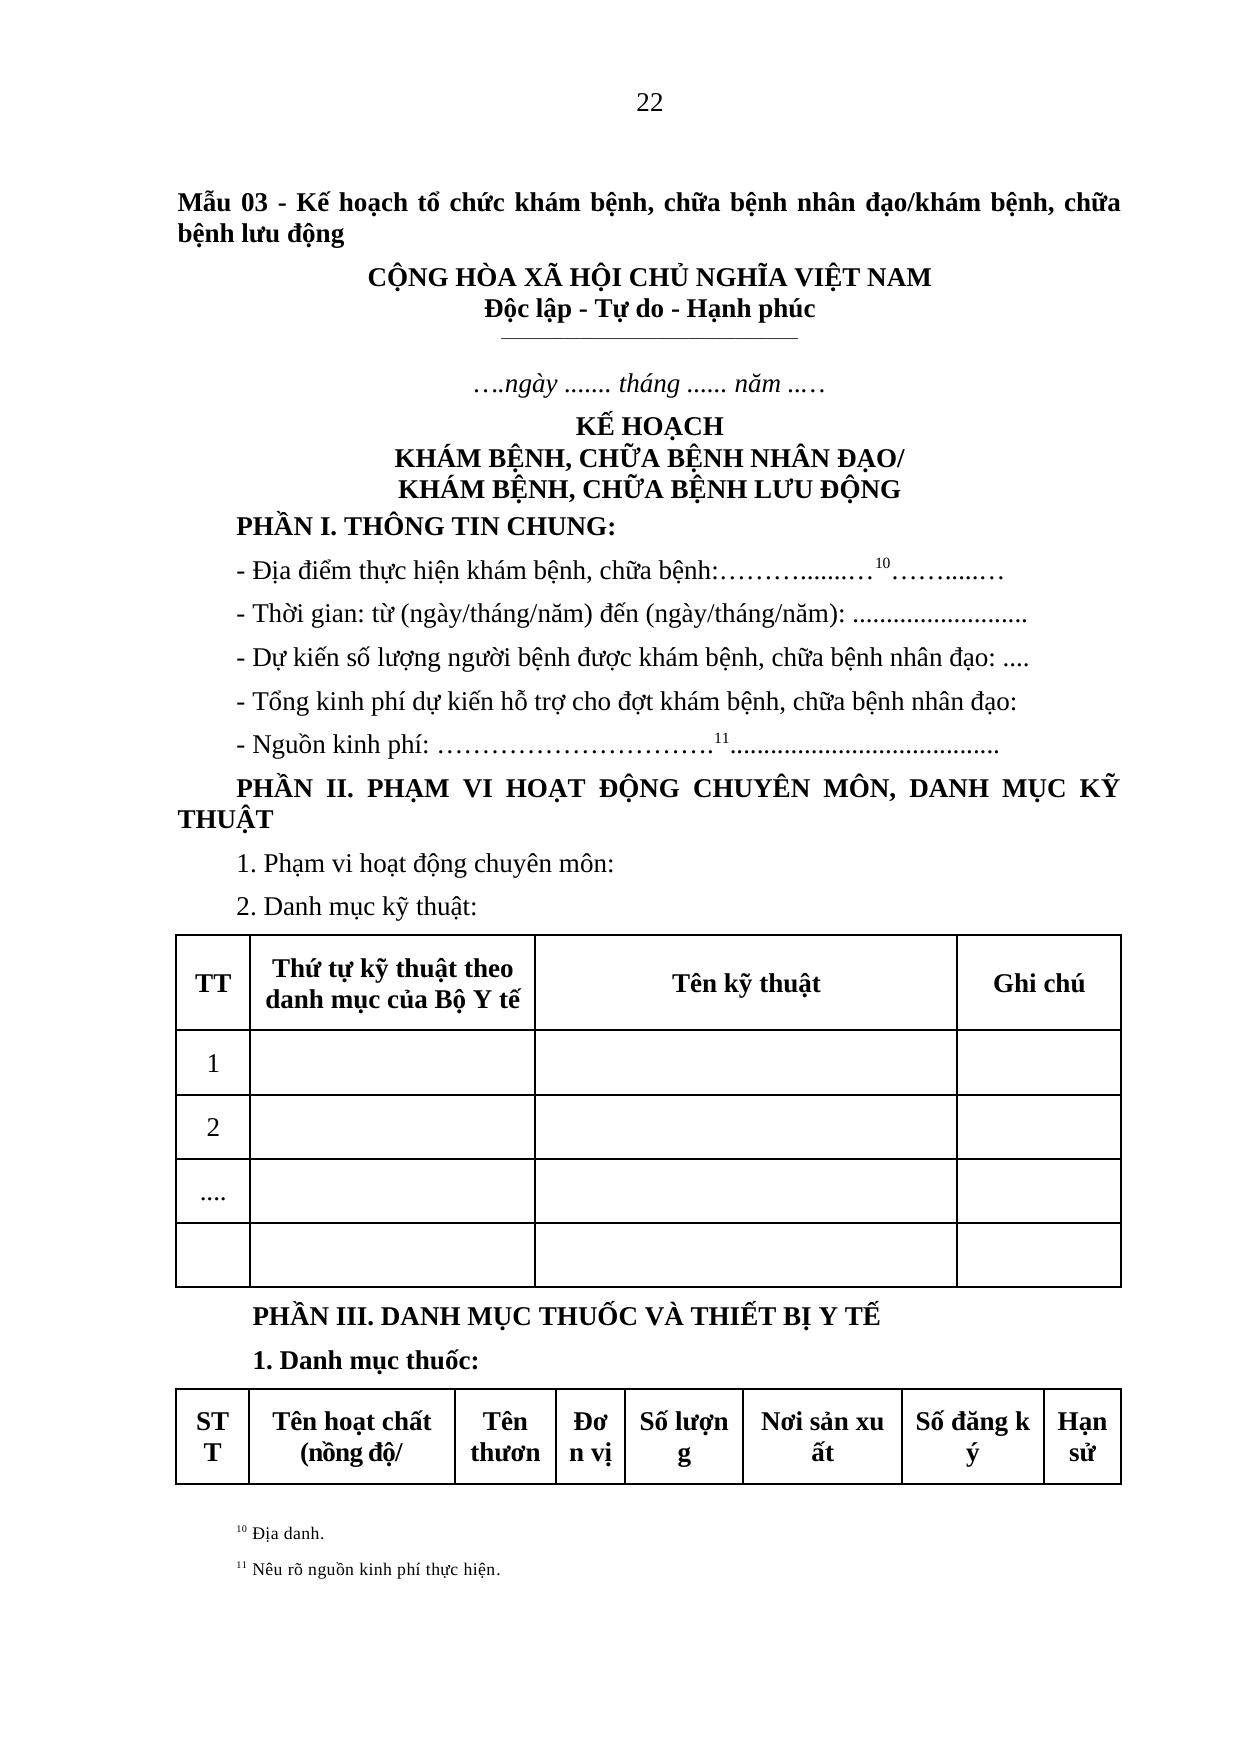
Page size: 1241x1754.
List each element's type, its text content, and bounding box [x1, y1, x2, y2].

table_cell [251, 1031, 534, 1093]
table_cell [958, 1224, 1120, 1286]
table_header Số lượng [626, 1390, 742, 1483]
table_cell 2 [177, 1096, 249, 1157]
text - Tổng kinh phí dự kiến hỗ trợ cho đợt khám bệnh, chữa bệnh nhân đạo: [177, 685, 1122, 716]
text PHẦN II. PHẠM VI HOẠT ĐỘNG CHUYÊN MÔN, DANH MỤC KỸ THUẬT [177, 772, 1122, 834]
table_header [250, 1390, 454, 1483]
text 1. Danh mục thuốc: [177, 1344, 1122, 1375]
table_cell [536, 1096, 956, 1157]
table_header STT [177, 1390, 248, 1483]
table_cell [536, 1031, 956, 1093]
text - Nguồn kinh phí: …………………………......................................... [177, 728, 1122, 759]
table_header Thứ tự kỹ thuật theo danh mục của Bộ Y tế [251, 936, 534, 1029]
table_cell 1 [177, 1031, 249, 1093]
text KHÁM BỆNH, CHỮA BỆNH LƯU ĐỘNG [177, 473, 1122, 504]
text 1. Phạm vi hoạt động chuyên môn: [177, 847, 1122, 878]
table_header Hạn sử dụng [1045, 1390, 1120, 1483]
text 2. Danh mục kỹ thuật: [177, 891, 1122, 922]
table_cell .... [177, 1160, 249, 1222]
table_header TT [177, 936, 249, 1029]
table_header Nơi sản xuất [744, 1390, 901, 1483]
text CỘNG HÒA XÃ HỘI CHỦ NGHĨA VIỆT NAM Độc lập - Tự do - Hạnh phúc ______________________________________ [177, 261, 1122, 354]
table_header Ghi chú [958, 936, 1120, 1029]
table_cell [251, 1224, 534, 1286]
table_cell [958, 1160, 1120, 1222]
table_cell [251, 1160, 534, 1222]
table_header Tên kỹ thuật [536, 936, 956, 1029]
text KẾ HOẠCH [177, 411, 1122, 442]
table_cell [958, 1096, 1120, 1157]
table_cell [958, 1031, 1120, 1093]
text - Dự kiến số lượng người bệnh được khám bệnh, chữa bệnh nhân đạo: .... [177, 641, 1122, 672]
table_header Số đăng ký [903, 1390, 1043, 1483]
text PHẦN III. DANH MỤC THUỐC VÀ THIẾT BỊ Y TẾ [177, 1300, 1122, 1331]
table_cell [536, 1224, 956, 1286]
text - Địa điểm thực hiện khám bệnh, chữa bệnh:……….......……….....… [177, 554, 1122, 585]
text ….ngày ....... tháng ...... năm ..… [177, 367, 1122, 398]
text PHẦN I. THÔNG TIN CHUNG: [177, 510, 1122, 541]
table_header Tên thương mại [456, 1390, 555, 1483]
table_cell [251, 1096, 534, 1157]
table_header Đơn vị tính [557, 1390, 624, 1483]
text KHÁM BỆNH, CHỮA BỆNH NHÂN ĐẠO/ [177, 442, 1122, 473]
table_cell [536, 1160, 956, 1222]
text - Thời gian: từ (ngày/tháng/năm) đến (ngày/tháng/năm): .......................... [177, 597, 1122, 629]
text Mẫu 03 - Kế hoạch tổ chức khám bệnh, chữa bệnh nhân đạo/khám bệnh, chữa bệnh lưu động [177, 186, 1122, 248]
table_cell [177, 1224, 249, 1286]
